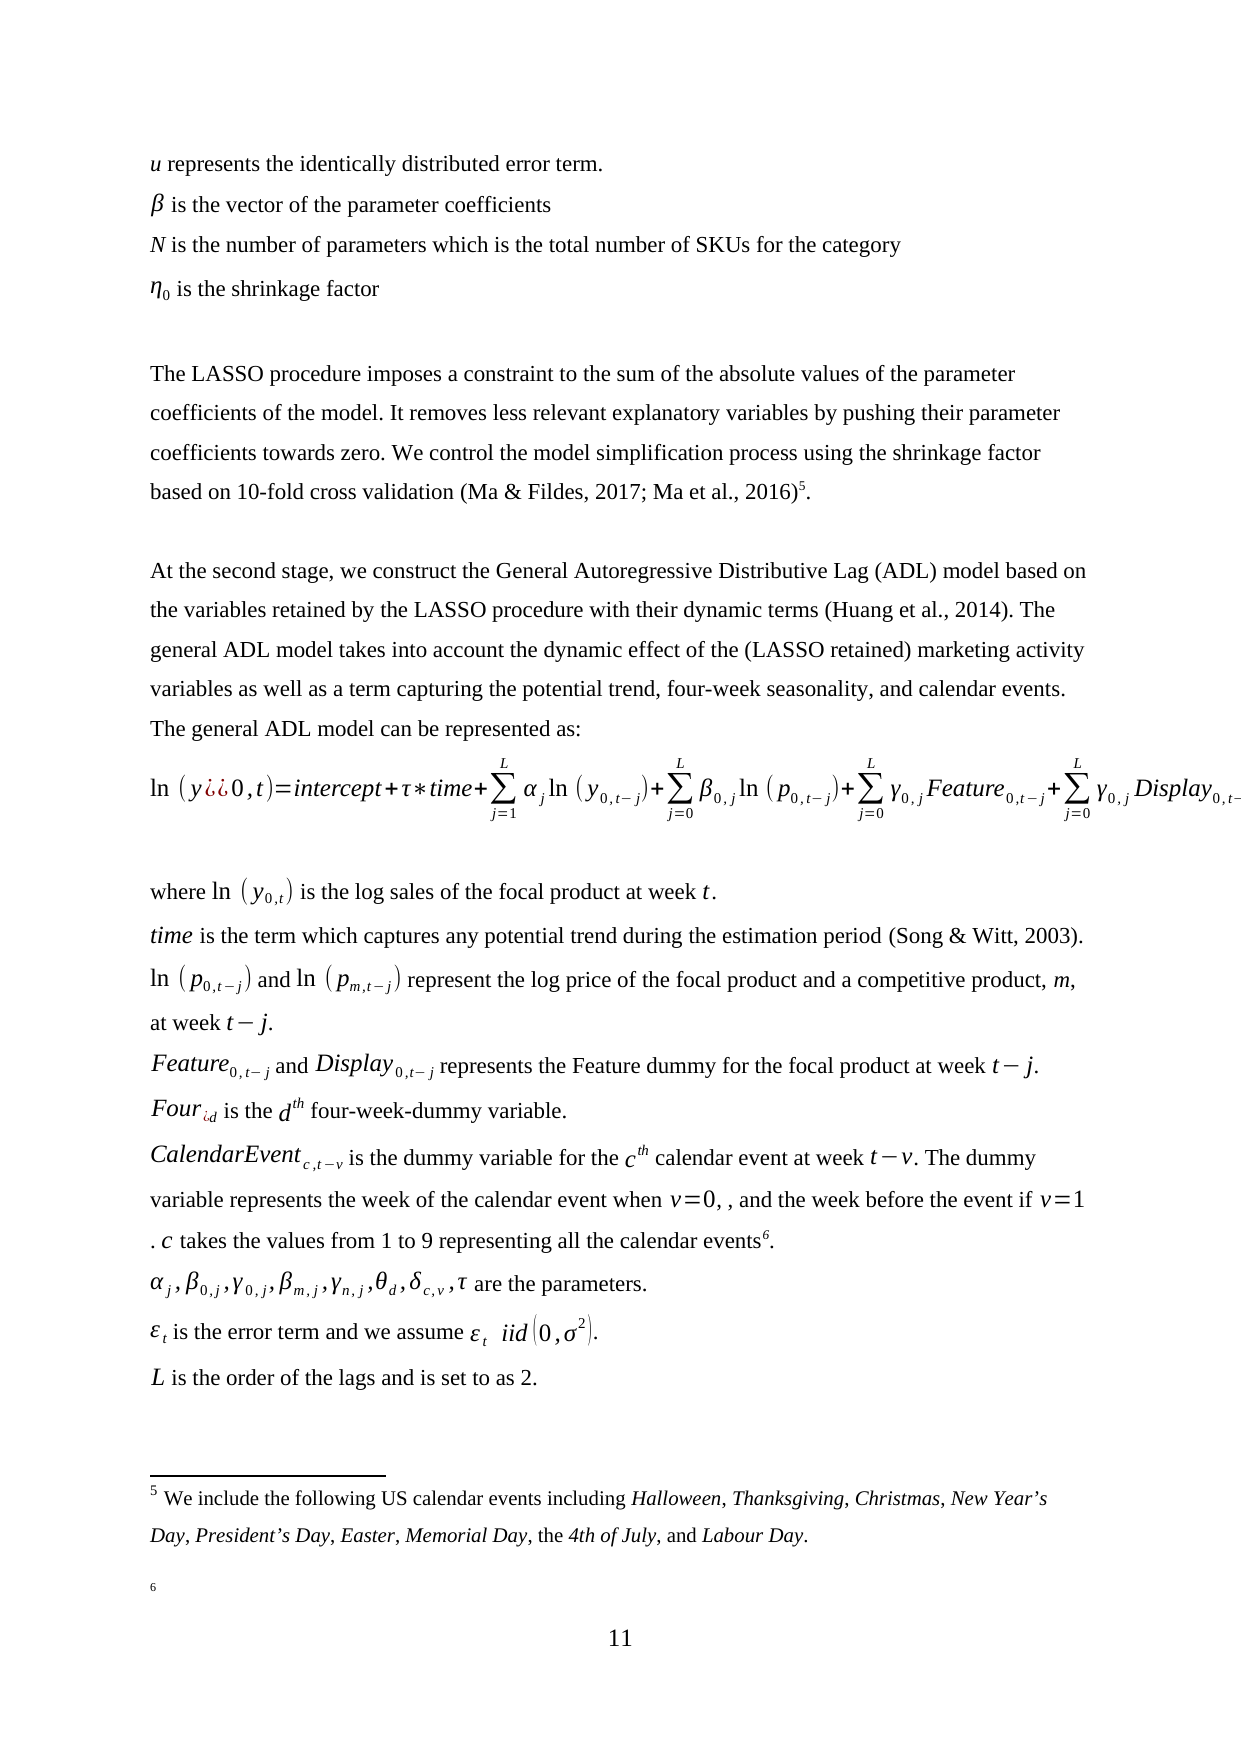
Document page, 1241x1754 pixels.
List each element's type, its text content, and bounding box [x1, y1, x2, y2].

text is the vector of the parameter coefficients N is the number of parameters which is the total number of SKUs for the category is the shrinkage factor [150, 189, 1090, 303]
list is the order of the lags and is set to as 2. [150, 1363, 1090, 1391]
list is the four-week-dummy variable. is the dummy variable for the calendar event at week . The dummy variable represents the week of the calendar event when , , and the week before the event if . takes the values from 1 to 9 representing all the calendar events. [150, 1094, 1090, 1254]
list and represents the Feature dummy for the focal product at week . [150, 1049, 1090, 1081]
text At the second stage, we construct the General Autoregressive Distributive Lag (ADL) model based on the variables retained by the LASSO procedure with their dynamic terms (Huang et al., 2014). The general ADL model takes into account the dynamic effect of the (LASSO retained) marketing activity variables as well as a term capturing the potential trend, four-week seasonality, and calendar events. The general ADL model can be represented as: [150, 557, 1090, 741]
list where is the log sales of the focal product at week . [150, 876, 1090, 908]
list are the parameters. is the error term and we assume . [150, 1267, 1090, 1349]
text The LASSO procedure imposes a constraint to the sum of the absolute values of the parameter coefficients of the model. It removes less relevant explanatory variables by pushing their parameter coefficients towards zero. We control the model simplification process using the shrinkage factor based on 10-fold cross validation (Ma & Fildes, 2017; Ma et al., 2016). [150, 360, 1090, 504]
list and represent the log price of the focal product and a competitive product, m, at week . [150, 963, 1090, 1036]
text u represents the identically distributed error term. [150, 150, 1090, 176]
list is the term which captures any potential trend during the estimation period (Song & Witt, 2003). [150, 921, 1090, 949]
